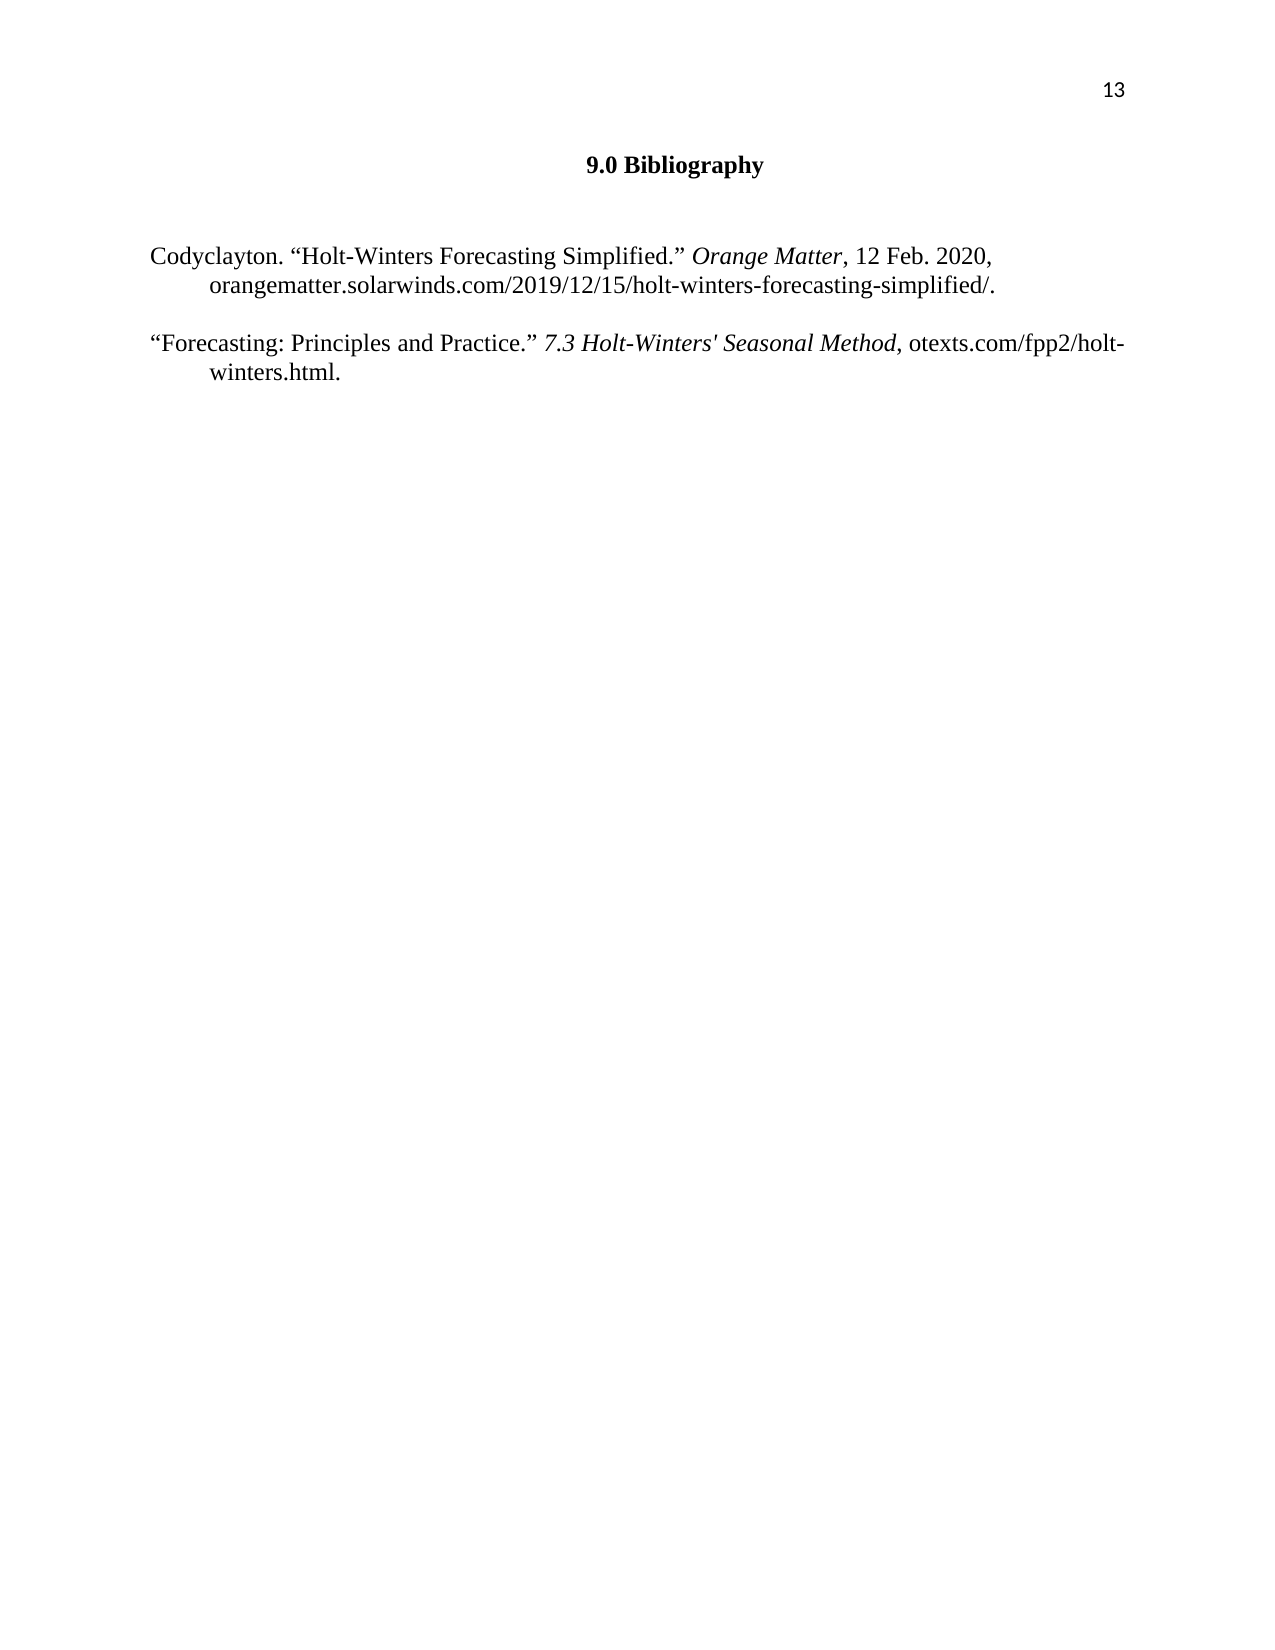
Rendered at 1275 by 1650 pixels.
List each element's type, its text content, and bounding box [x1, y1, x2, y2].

list 9.0 Bibliography [225, 150, 1125, 179]
text “Forecasting: Principles and Practice.” 7.3 Holt-Winters' Seasonal Method, otexts.com/fpp2/holt-winters.html. [150, 328, 1125, 385]
text Codyclayton. “Holt-Winters Forecasting Simplified.” Orange Matter, 12 Feb. 2020, orangematter.solarwinds.com/2019/12/15/holt-winters-forecasting-simplified/. [150, 241, 1125, 299]
